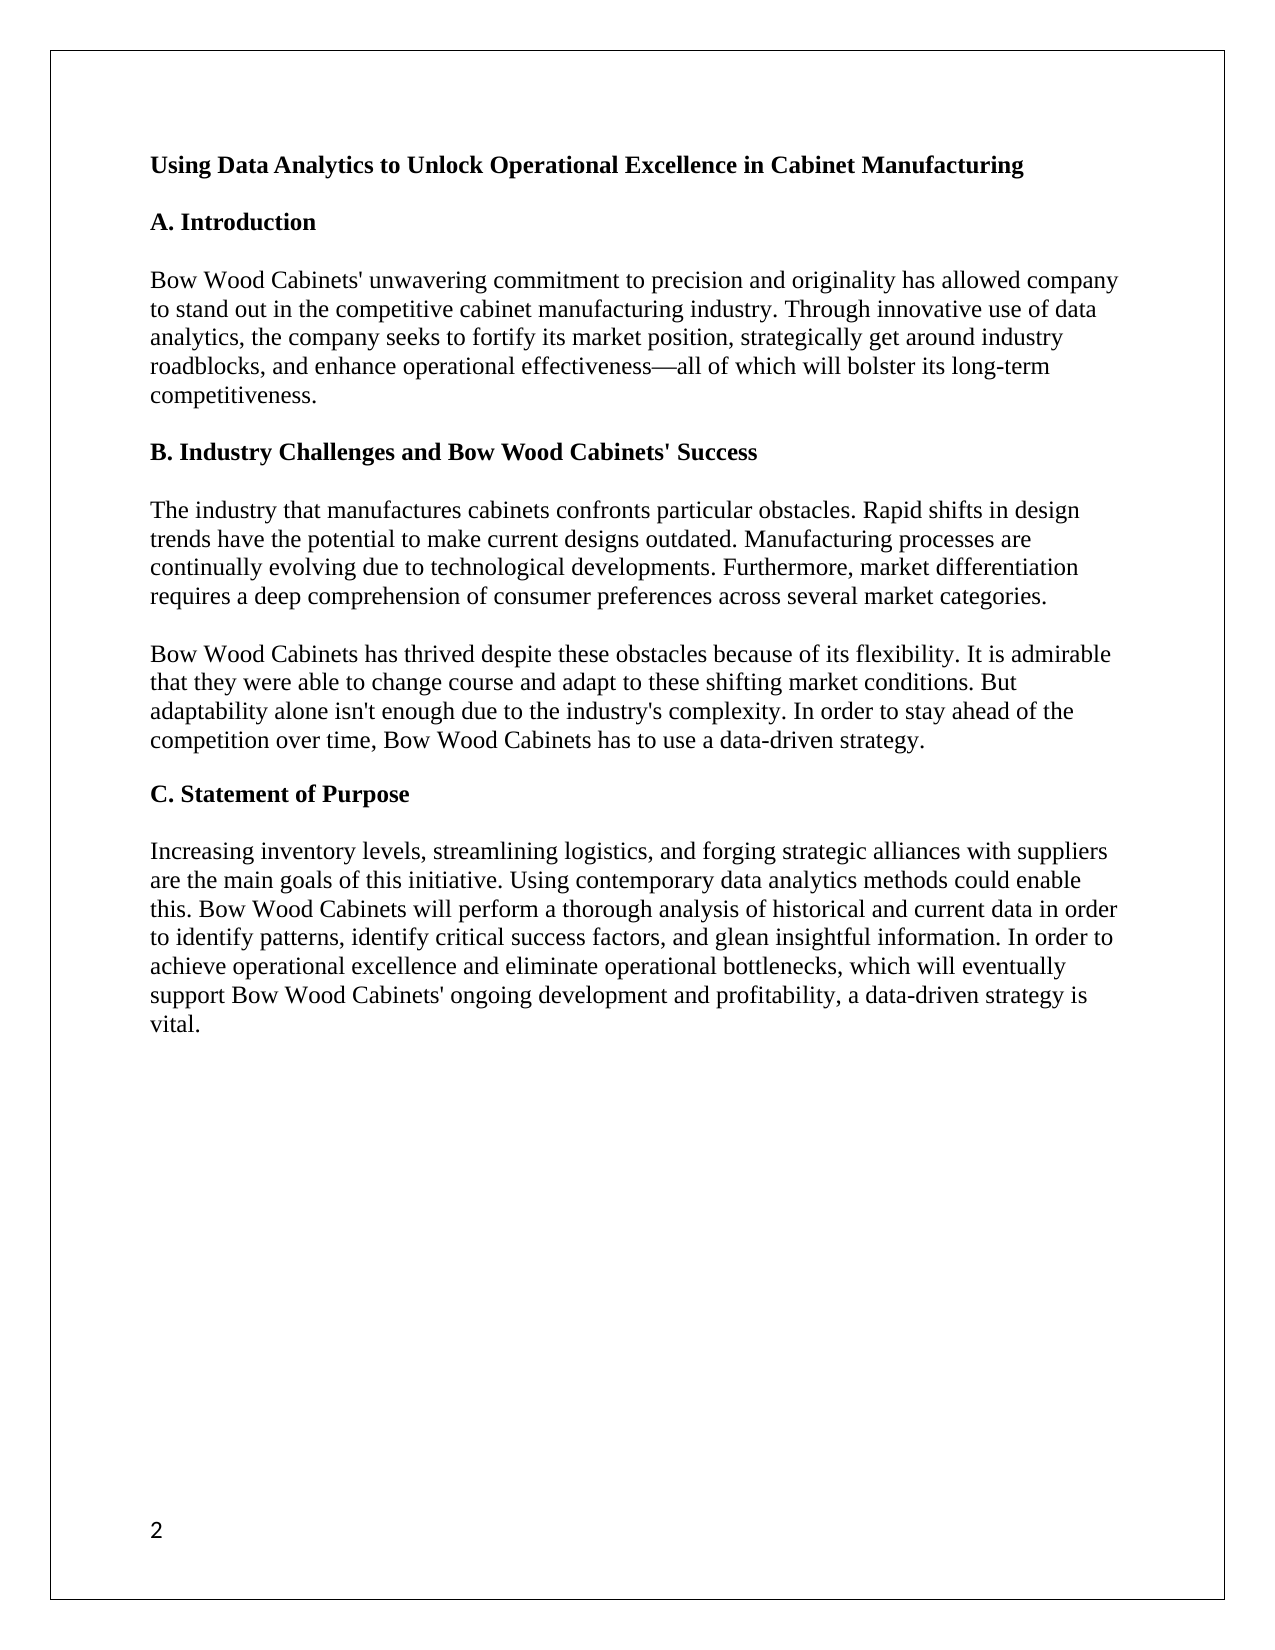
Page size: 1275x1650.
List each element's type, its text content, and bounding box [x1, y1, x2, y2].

text Bow Wood Cabinets' unwavering commitment to precision and originality has allowed company to stand out in the competitive cabinet manufacturing industry. Through innovative use of data analytics, the company seeks to fortify its market position, strategically get around industry roadblocks, and enhance operational effectiveness—all of which will bolster its long-term competitiveness. [150, 265, 1125, 409]
text Using Data Analytics to Unlock Operational Excellence in Cabinet Manufacturing [150, 150, 1125, 179]
text A. Introduction [150, 207, 1125, 236]
text B. Industry Challenges and Bow Wood Cabinets' Success [150, 437, 1125, 466]
text C. Statement of Purpose [150, 779, 1125, 807]
text Increasing inventory levels, streamlining logistics, and forging strategic alliances with suppliers are the main goals of this initiative. Using contemporary data analytics methods could enable this. Bow Wood Cabinets will perform a thorough analysis of historical and current data in order to identify patterns, identify critical success factors, and glean insightful information. In order to achieve operational excellence and eliminate operational bottlenecks, which will eventually support Bow Wood Cabinets' ongoing development and profitability, a data-driven strategy is vital. [150, 836, 1125, 1037]
text The industry that manufactures cabinets confronts particular obstacles. Rapid shifts in design trends have the potential to make current designs outdated. Manufacturing processes are continually evolving due to technological developments. Furthermore, market differentiation requires a deep comprehension of consumer preferences across several market categories. Bow Wood Cabinets has thrived despite these obstacles because of its flexibility. It is admirable that they were able to change course and adapt to these shifting market conditions. But adaptability alone isn't enough due to the industry's complexity. In order to stay ahead of the competition over time, Bow Wood Cabinets has to use a data-driven strategy. [150, 495, 1125, 754]
